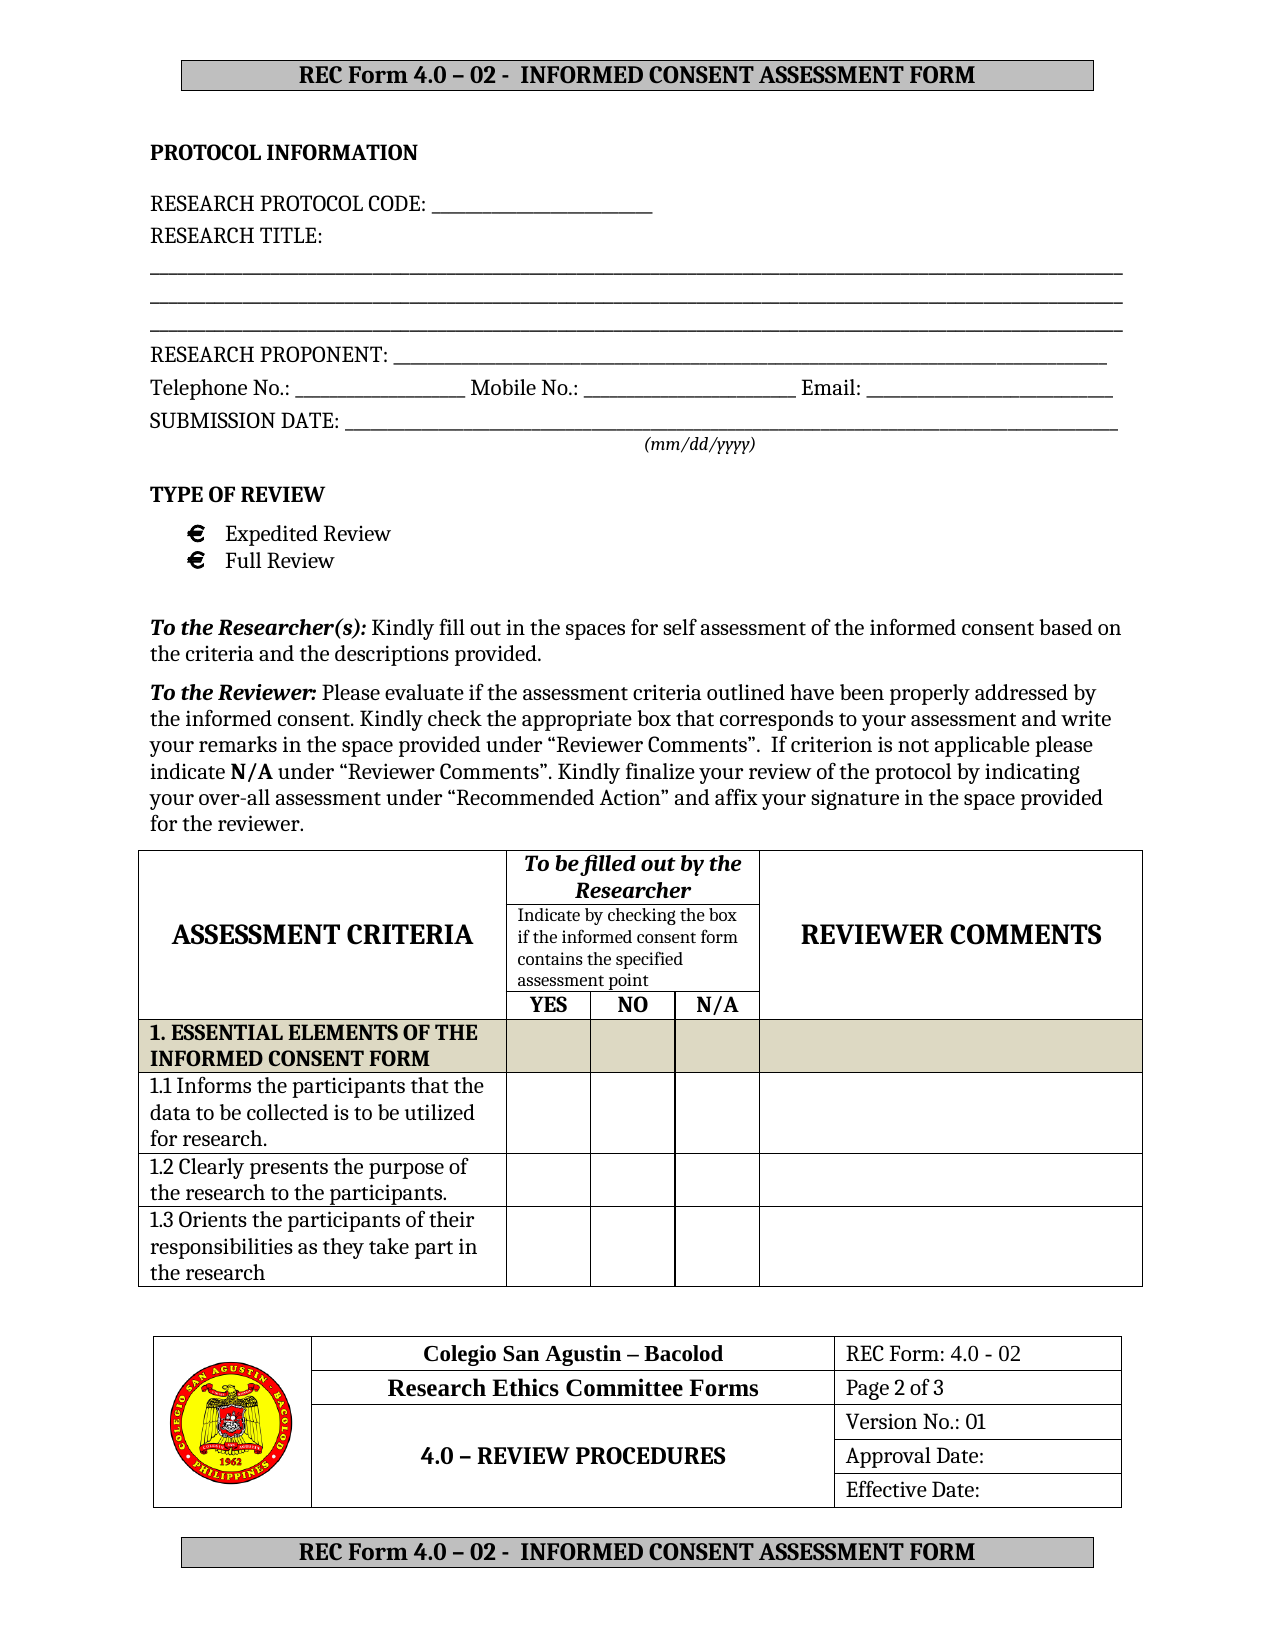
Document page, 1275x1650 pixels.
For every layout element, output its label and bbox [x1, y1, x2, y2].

picture [162, 1355, 299, 1491]
